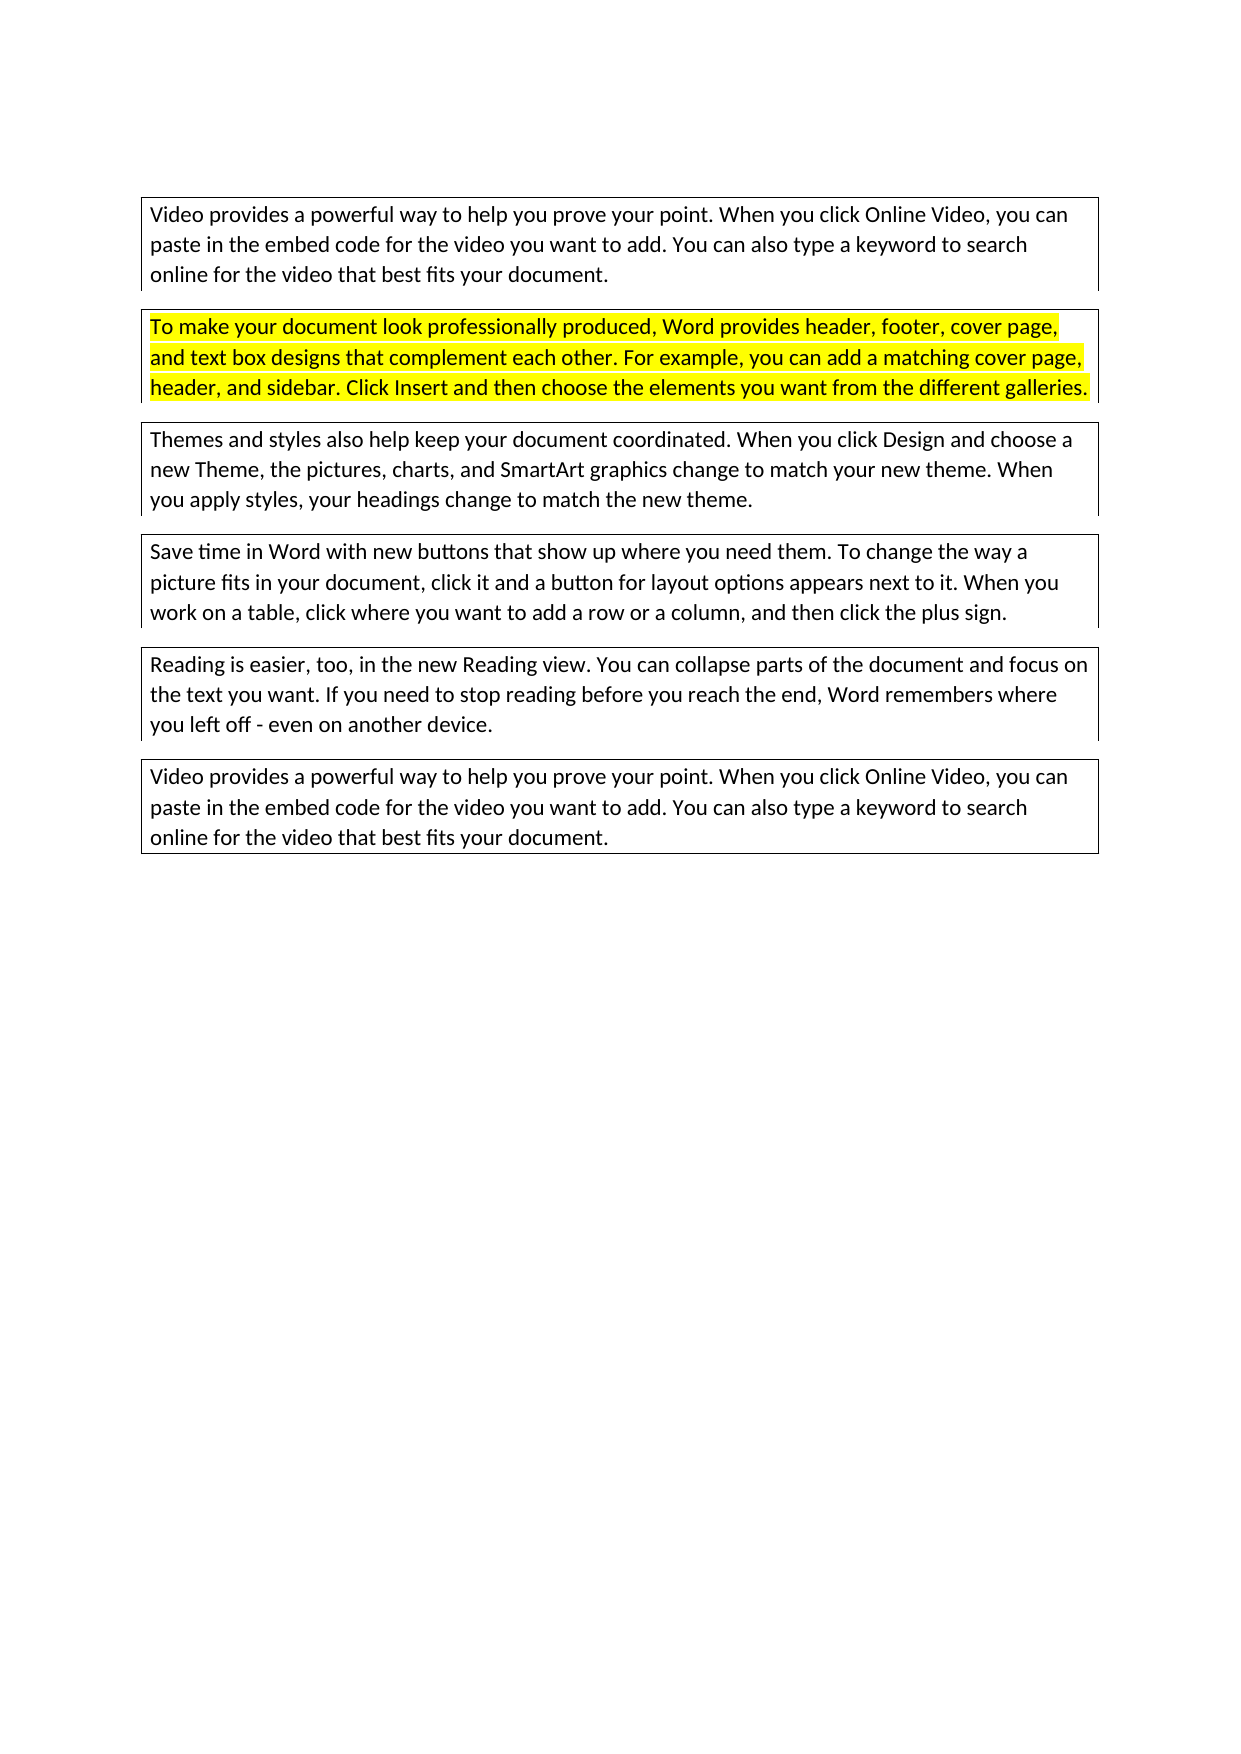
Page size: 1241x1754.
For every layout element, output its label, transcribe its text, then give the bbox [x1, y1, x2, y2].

text Save time in Word with new buttons that show up where you need them. To change the way a picture fits in your document, click it and a button for layout options appears next to it. When you work on a table, click where you want to add a row or a column, and then click the plus sign. [142, 535, 1098, 628]
text To make your document look professionally produced, Word provides header, footer, cover page, and text box designs that complement each other. For example, you can add a matching cover page, header, and sidebar. Click Insert and then choose the elements you want from the different galleries. [142, 310, 1098, 403]
text Reading is easier, too, in the new Reading view. You can collapse parts of the document and focus on the text you want. If you need to stop reading before you reach the end, Word remembers where you left off - even on another device. [142, 648, 1098, 741]
text Video provides a powerful way to help you prove your point. When you click Online Video, you can paste in the embed code for the video you want to add. You can also type a keyword to search online for the video that best fits your document. [142, 760, 1098, 853]
text Video provides a powerful way to help you prove your point. When you click Online Video, you can paste in the embed code for the video you want to add. You can also type a keyword to search online for the video that best fits your document. [142, 198, 1098, 291]
text Themes and styles also help keep your document coordinated. When you click Design and choose a new Theme, the pictures, charts, and SmartArt graphics change to match your new theme. When you apply styles, your headings change to match the new theme. [142, 423, 1098, 516]
